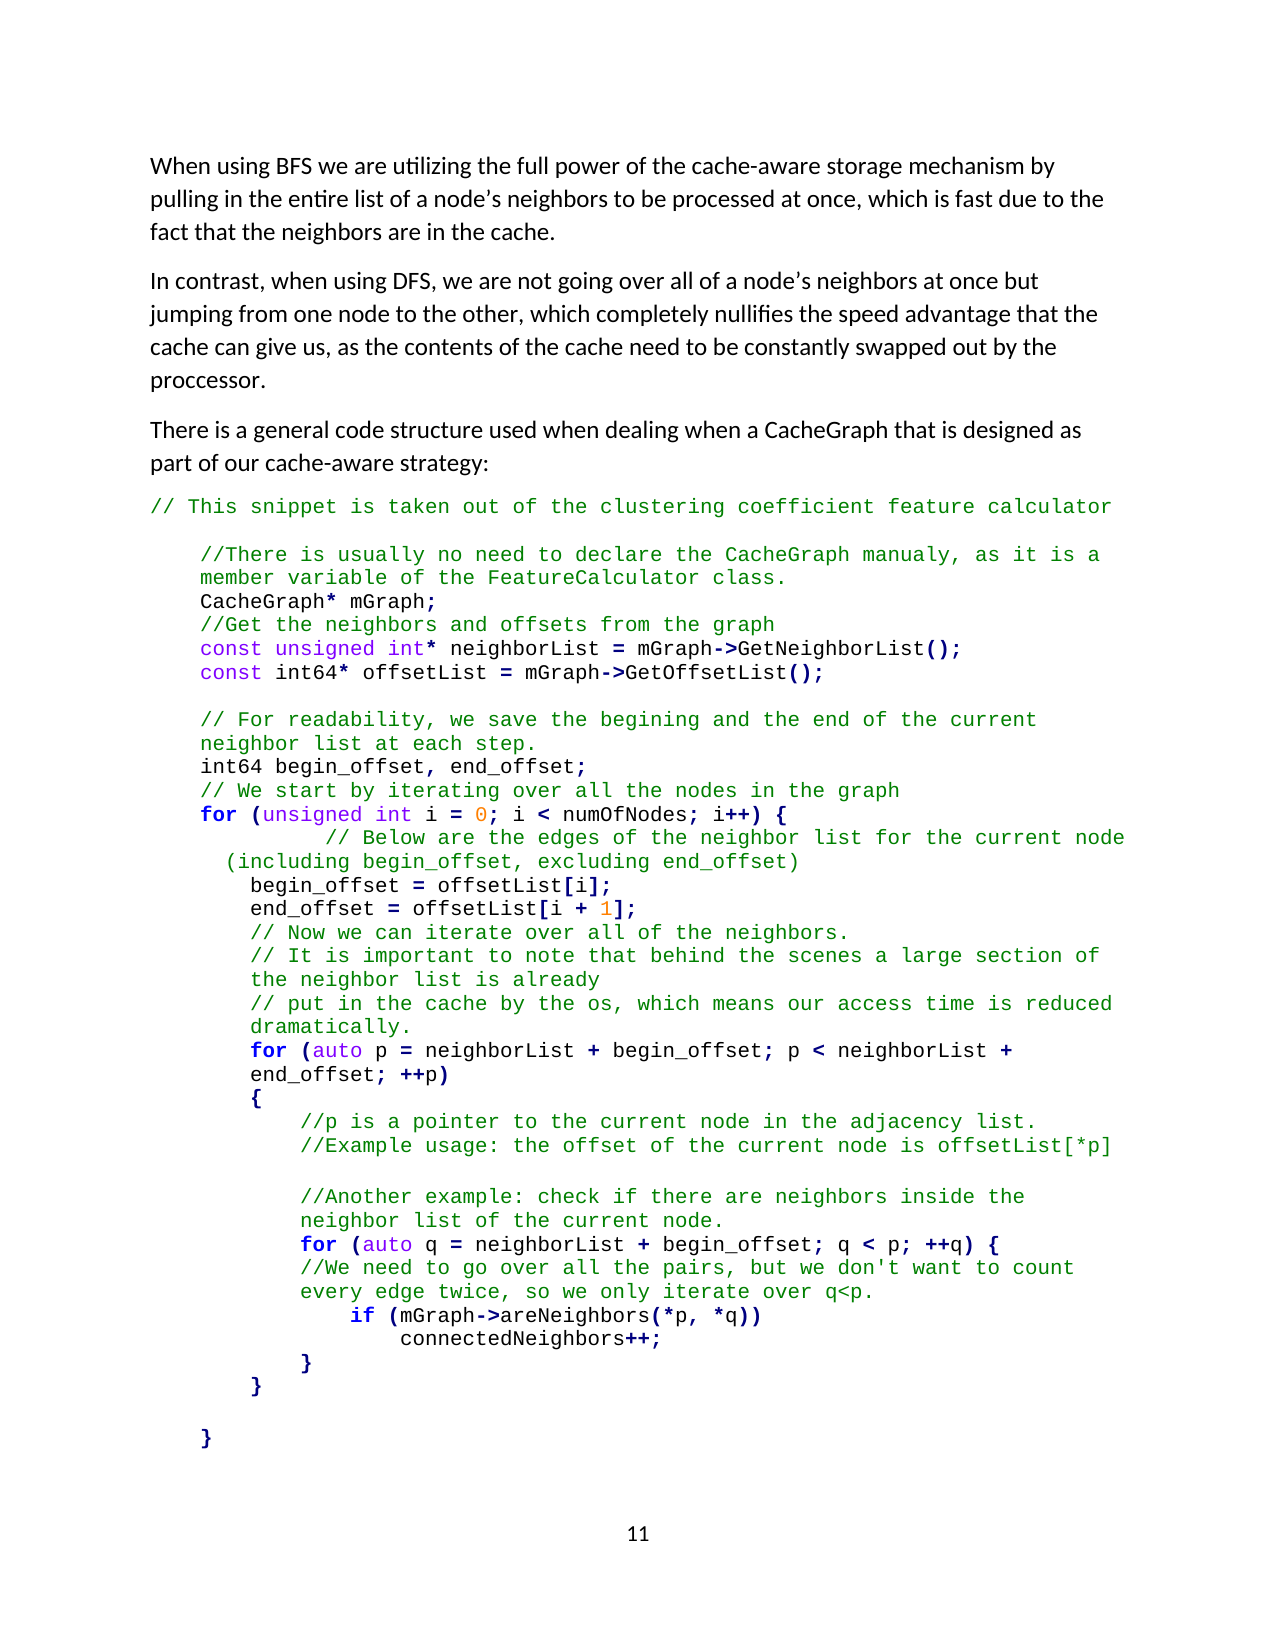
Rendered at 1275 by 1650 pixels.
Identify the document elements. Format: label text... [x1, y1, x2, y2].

text //There is usually no need to declare the CacheGraph manualy, as it is a member variable of the FeatureCalculator class. [200, 543, 1125, 591]
text CacheGraph* mGraph; [150, 591, 1125, 614]
text In contrast, when using DFS, we are not going over all of a node’s neighbors at once but jumping from one node to the other, which completely nullifies the speed advantage that the cache can give us, as the contents of the cache need to be constantly swapped out by the proccessor. [150, 265, 1125, 395]
text } [150, 1352, 1125, 1376]
text //Another example: check if there are neighbors inside the neighbor list of the current node. [300, 1186, 1125, 1234]
text } [150, 1376, 1125, 1399]
text const int64* offsetList = mGraph->GetOffsetList(); [150, 662, 1125, 685]
text { [150, 1087, 1125, 1111]
text int64 begin_offset, end_offset; [150, 756, 1125, 780]
text // It is important to note that behind the scenes a large section of the neighbor list is already [250, 946, 1125, 993]
text if (mGraph->areNeighbors(*p, *q)) [150, 1304, 1125, 1328]
text // This snippet is taken out of the clustering coefficient feature calculator [150, 496, 1125, 520]
text // Below are the edges of the neighbor list for the current node (including begin_offset, excluding end_offset) [225, 827, 1125, 874]
text //Example usage: the offset of the current node is offsetList[*p] [150, 1135, 1125, 1158]
text } [150, 1427, 1125, 1451]
text begin_offset = offsetList[i]; [150, 874, 1125, 898]
text for (unsigned int i = 0; i < numOfNodes; i++) { [150, 804, 1125, 827]
text //We need to go over all the pairs, but we don't want to count every edge twice, so we only iterate over q<p. [300, 1257, 1125, 1304]
text // put in the cache by the os, which means our access time is reduced dramatically. [250, 993, 1125, 1040]
text //Get the neighbors and offsets from the graph [150, 614, 1125, 638]
text connectedNeighbors++; [150, 1328, 1125, 1352]
text // We start by iterating over all the nodes in the graph [150, 780, 1125, 804]
text end_offset = offsetList[i + 1]; [150, 898, 1125, 922]
text When using BFS we are utilizing the full power of the cache-aware storage mechanism by pulling in the entire list of a node’s neighbors to be processed at once, which is fast due to the fact that the neighbors are in the cache. [150, 150, 1125, 246]
text // Now we can iterate over all of the neighbors. [150, 922, 1125, 946]
text for (auto p = neighborList + begin_offset; p < neighborList + end_offset; ++p) [250, 1040, 1125, 1087]
text //p is a pointer to the current node in the adjacency list. [150, 1111, 1125, 1135]
text for (auto q = neighborList + begin_offset; q < p; ++q) { [150, 1234, 1125, 1257]
text const unsigned int* neighborList = mGraph->GetNeighborList(); [150, 638, 1125, 662]
text There is a general code structure used when dealing when a CacheGraph that is designed as part of our cache-aware strategy: [150, 414, 1125, 477]
text // For readability, we save the begining and the end of the current neighbor list at each step. [200, 709, 1125, 756]
